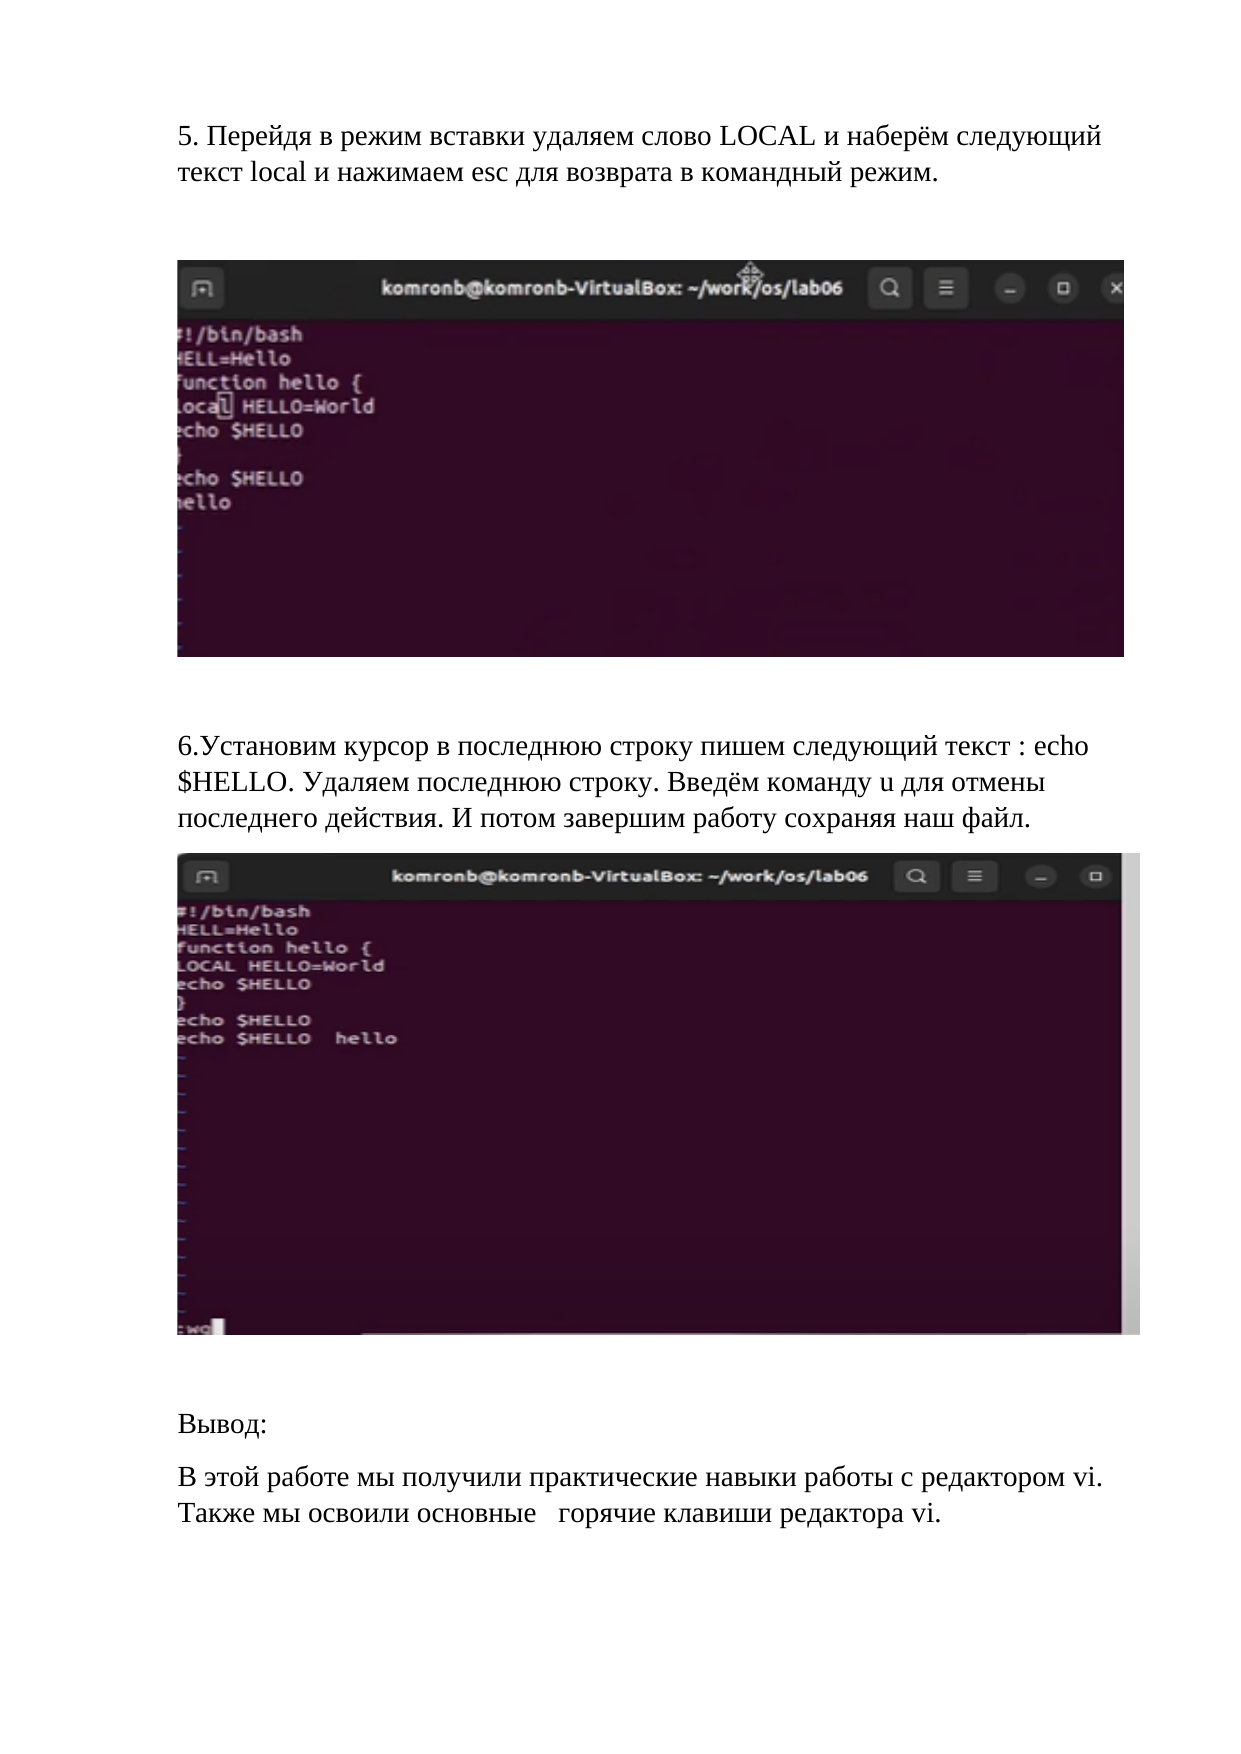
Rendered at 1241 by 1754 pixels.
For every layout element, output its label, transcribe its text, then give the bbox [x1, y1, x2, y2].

text 5. Перейдя в режим вставки удаляем слово LOCAL и наберём следующий текст local и нажимаем esc для возврата в командный режим. [177, 118, 1152, 188]
text В этой работе мы получили практические навыки работы с редактором vi. Также мы освоили основные горячие клавиши редактора vi. [177, 1459, 1152, 1529]
picture [177, 260, 1124, 657]
picture [177, 853, 1140, 1335]
text Вывод: [177, 1406, 1152, 1440]
text 6.Установим курсор в последнюю строку пишем следующий текст : echo $HELLO. Удаляем последнюю строку. Введём команду u для отмены последнего действия. И потом завершим работу сохраняя наш файл. [177, 728, 1152, 834]
